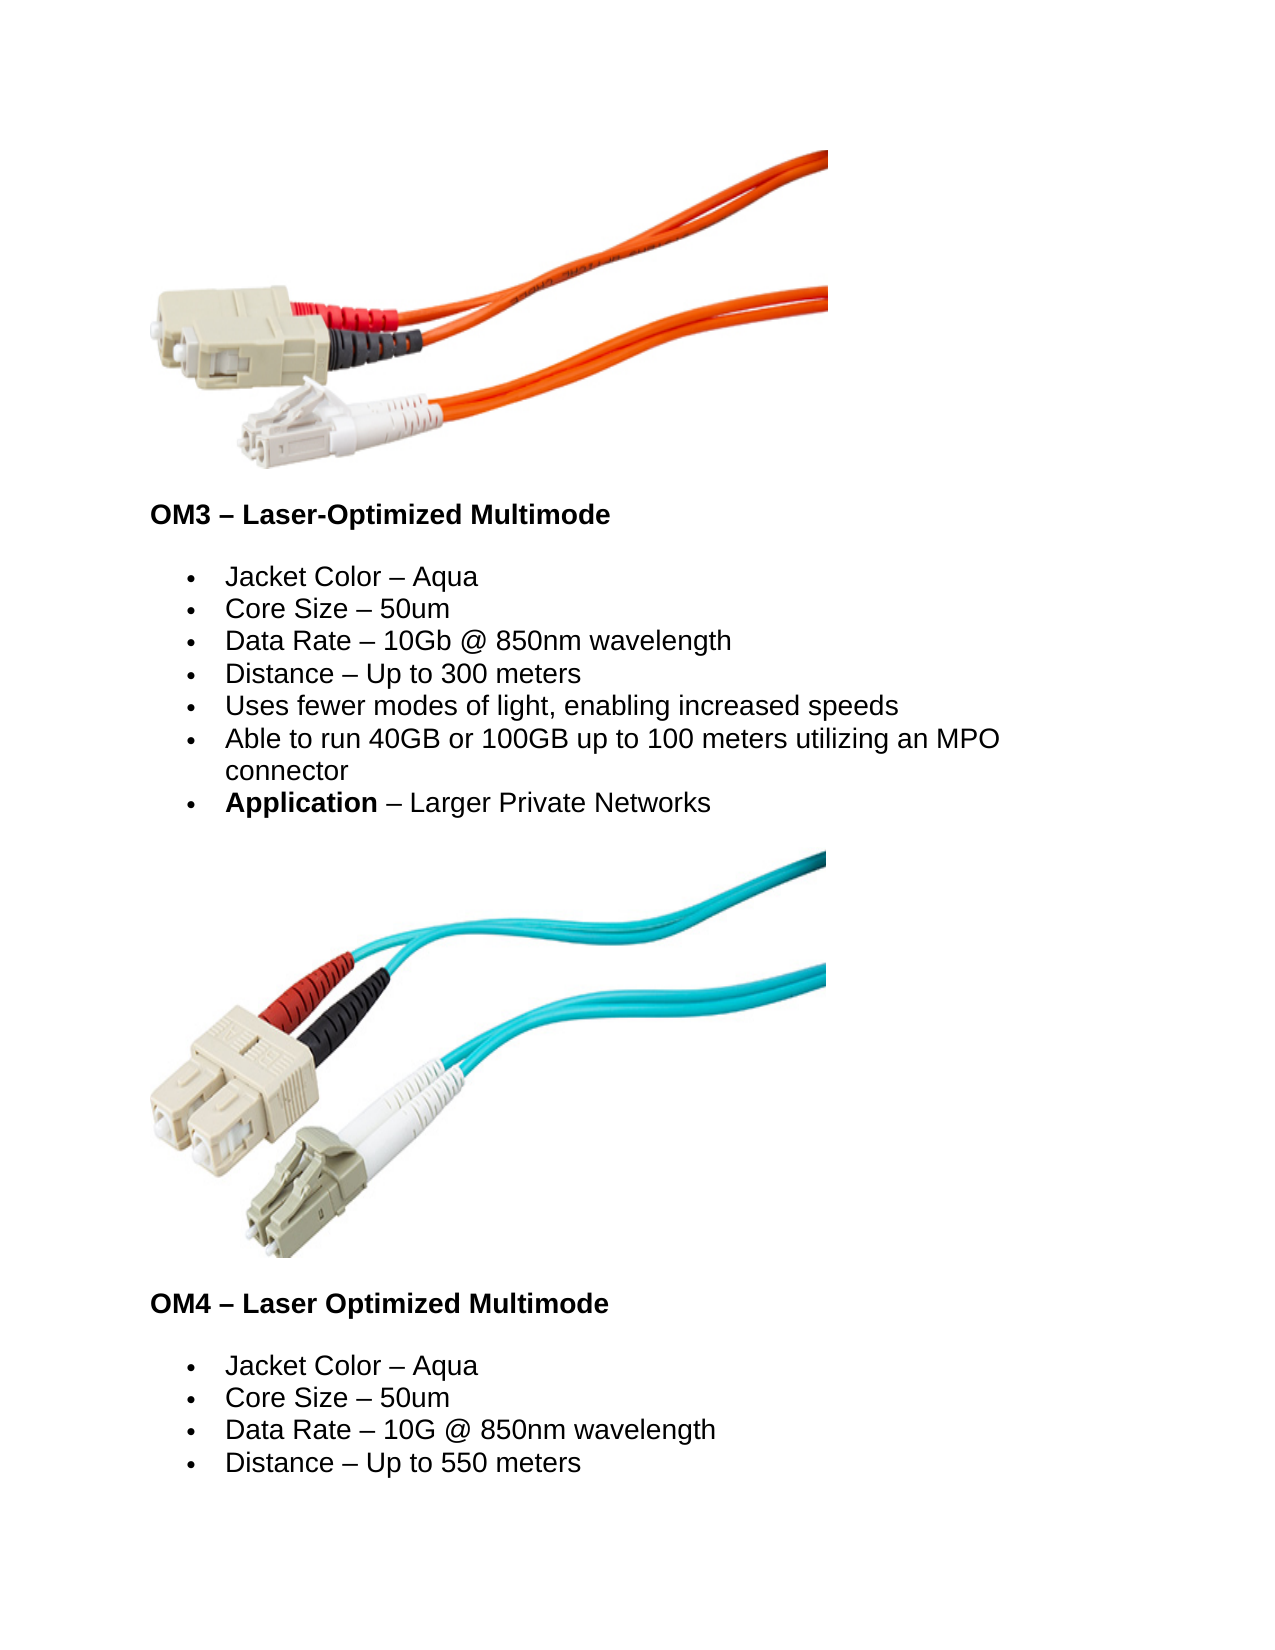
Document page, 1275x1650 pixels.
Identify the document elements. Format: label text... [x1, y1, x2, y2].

text OM4 – Laser Optimized Multimode [150, 1287, 1125, 1319]
list Core Size – 50um [187, 592, 1125, 624]
text OM3 – Laser-Optimized Multimode [150, 498, 1125, 530]
list Data Rate – 10G @ 850nm wavelength [187, 1413, 1125, 1446]
picture [150, 847, 826, 1258]
list Jacket Color – Aqua [187, 559, 1125, 592]
list Distance – Up to 300 meters [187, 657, 1125, 689]
list Core Size – 50um [187, 1381, 1125, 1413]
list Data Rate – 10Gb @ 850nm wavelength [187, 624, 1125, 657]
list Jacket Color – Aqua [187, 1348, 1125, 1381]
list Uses fewer modes of light, enabling increased speeds [187, 689, 1125, 722]
list Able to run 40GB or 100GB up to 100 meters utilizing an MPO connector [187, 722, 1125, 786]
picture [150, 150, 828, 469]
list Distance – Up to 550 meters [187, 1446, 1125, 1478]
list Application – Larger Private Networks [187, 786, 1125, 819]
